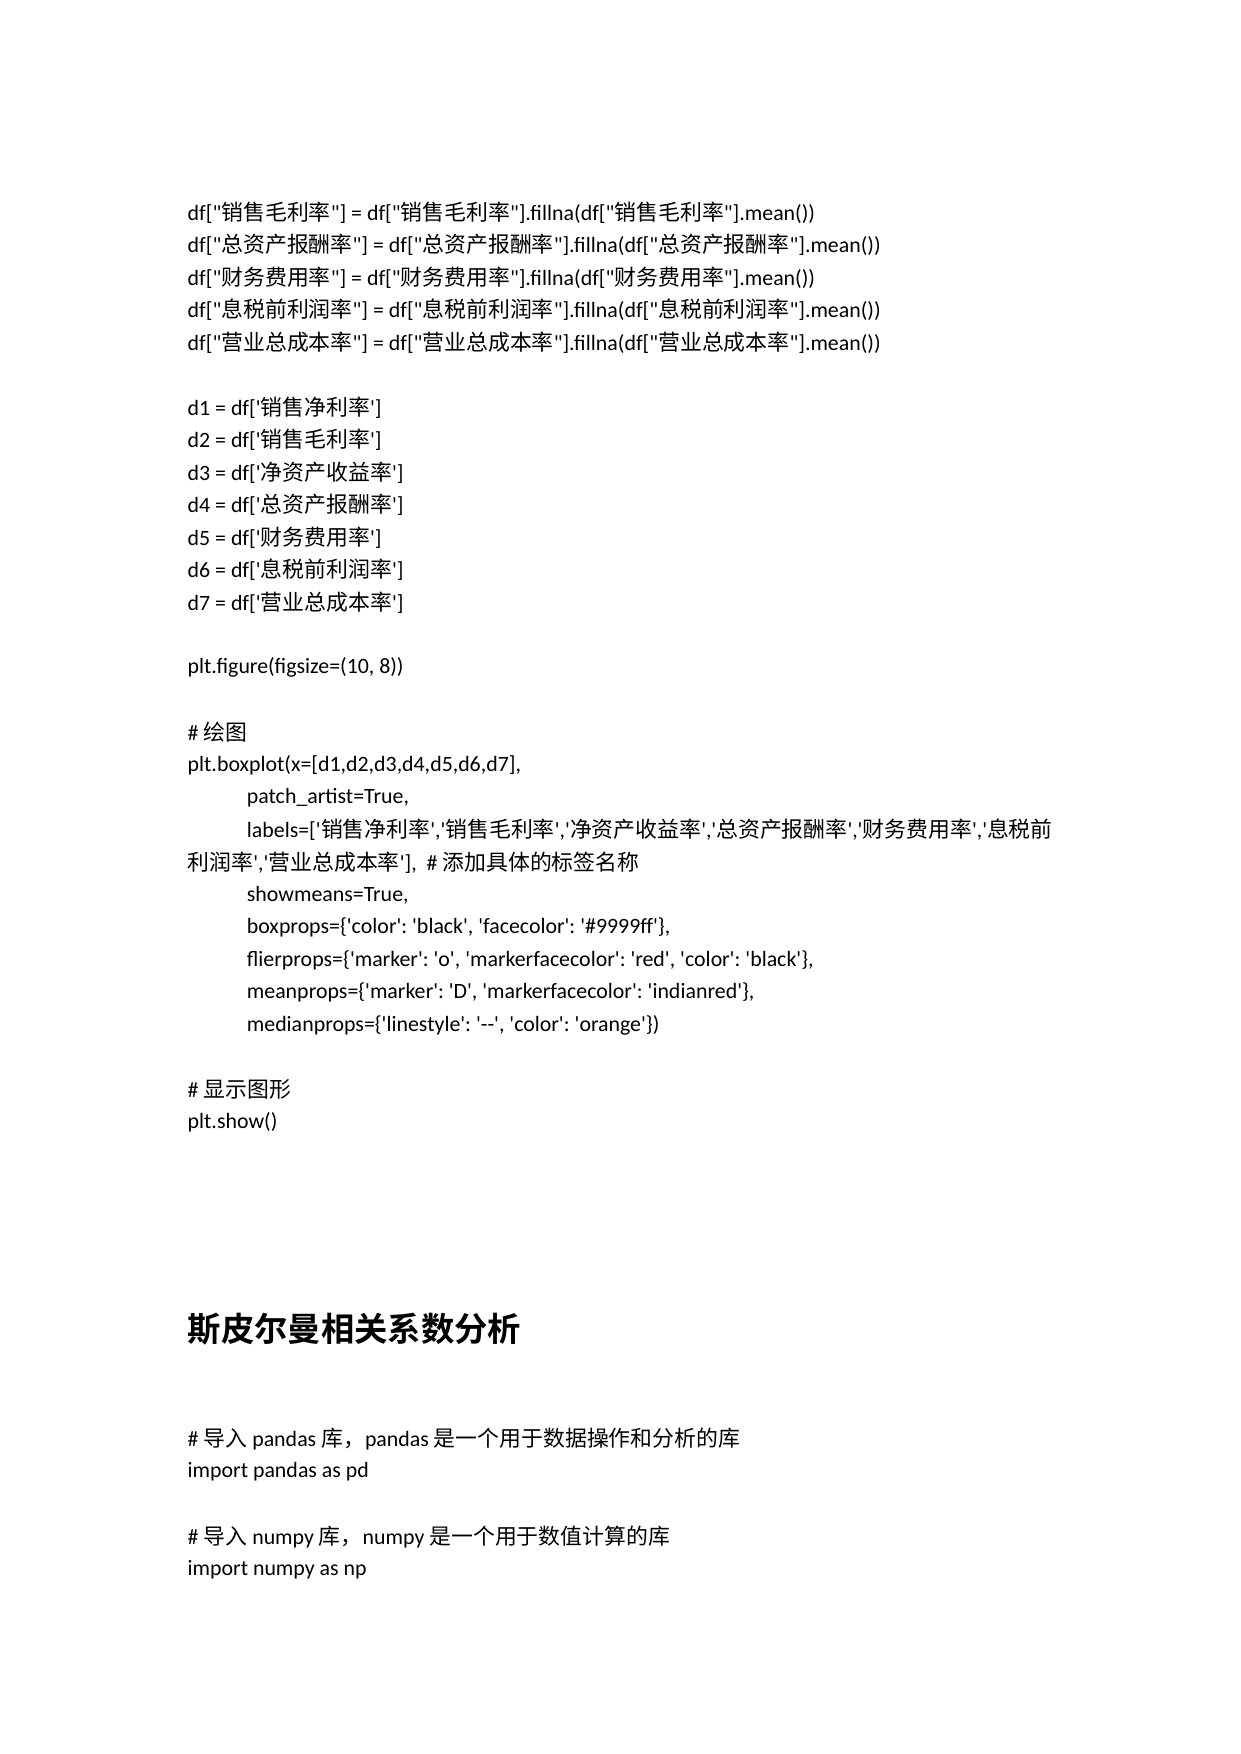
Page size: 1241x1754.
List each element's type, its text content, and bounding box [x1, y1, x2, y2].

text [187, 162, 1053, 1137]
subtitle 斯皮尔曼相关系数分析 [187, 1294, 1053, 1359]
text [187, 1421, 1053, 1583]
